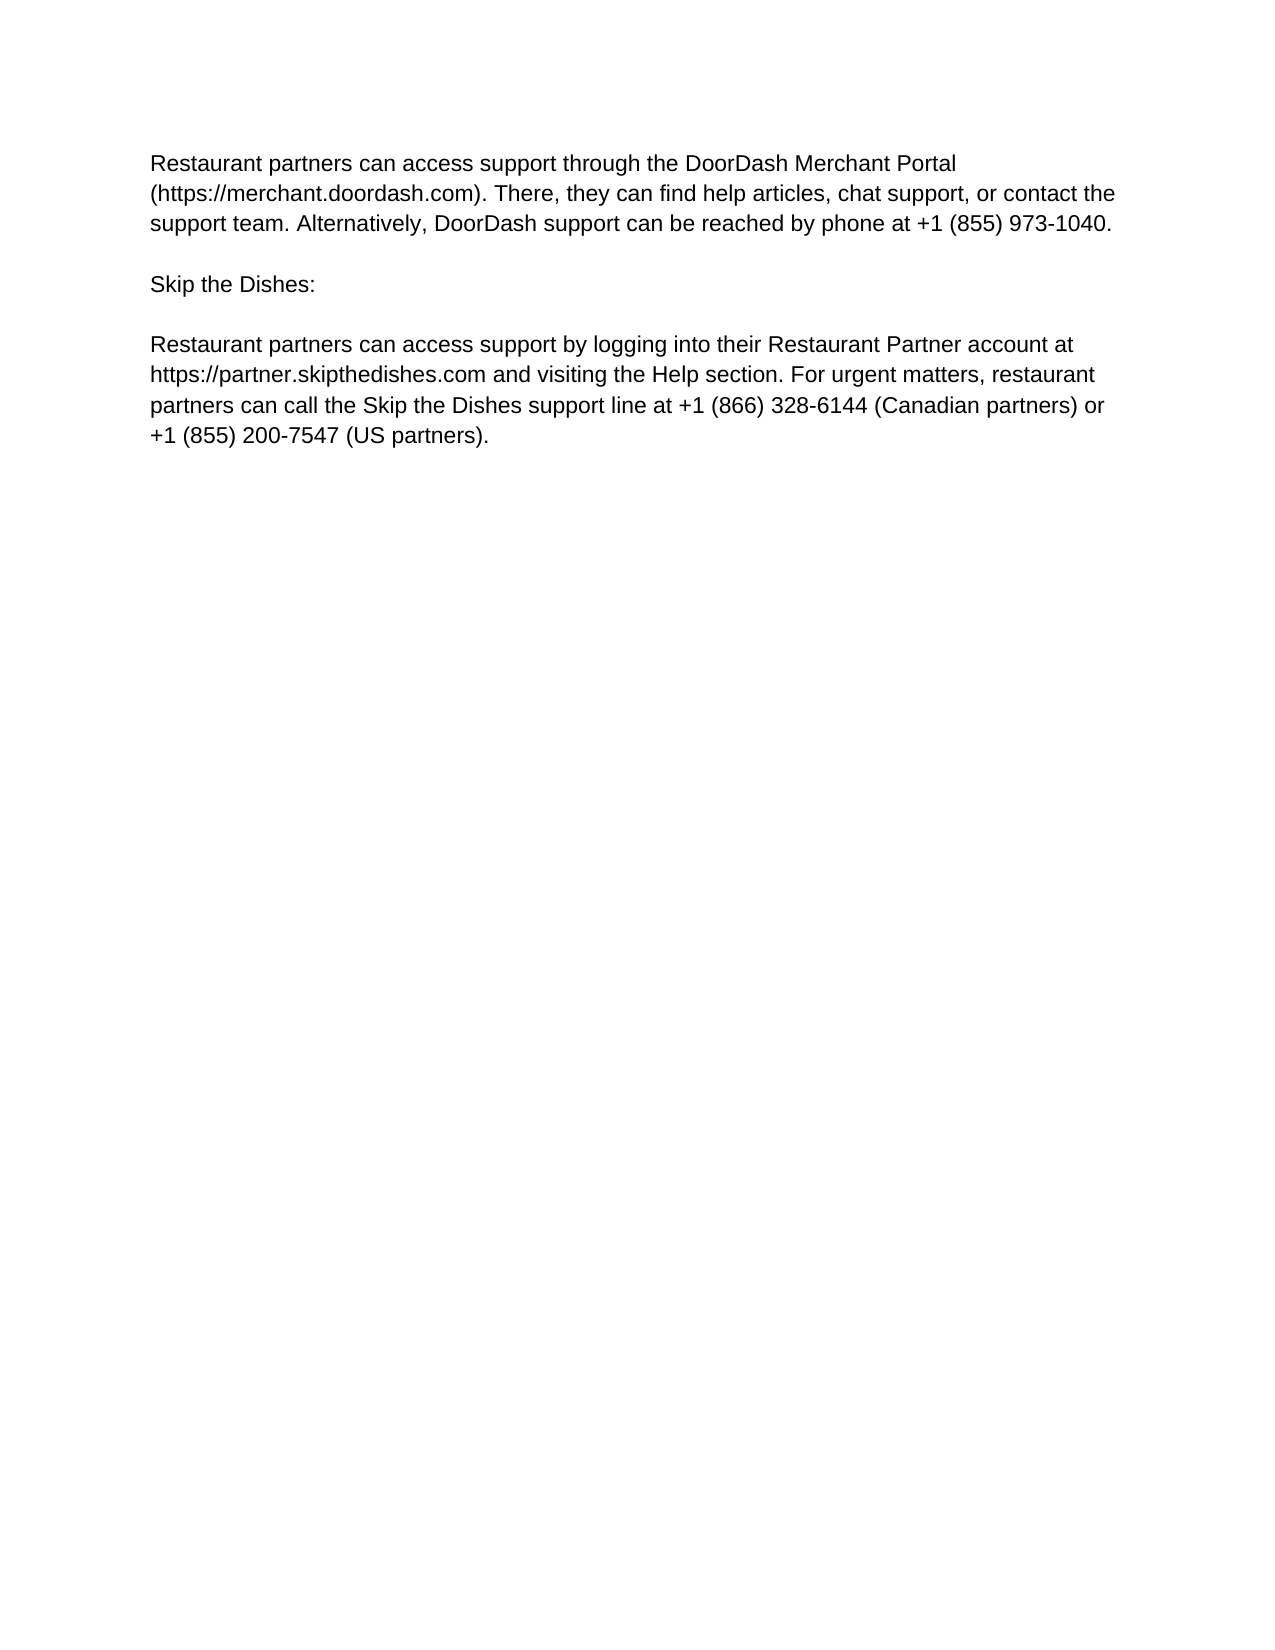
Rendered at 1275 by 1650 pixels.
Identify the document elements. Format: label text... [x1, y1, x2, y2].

text Restaurant partners can access support by logging into their Restaurant Partner account at https://partner.skipthedishes.com and visiting the Help section. For urgent matters, restaurant partners can call the Skip the Dishes support line at +1 (866) 328-6144 (Canadian partners) or +1 (855) 200-7547 (US partners). [150, 331, 1125, 448]
text Restaurant partners can access support through the DoorDash Merchant Portal (https://merchant.doordash.com). There, they can find help articles, chat support, or contact the support team. Alternatively, DoorDash support can be reached by phone at +1 (855) 973-1040. [150, 150, 1125, 237]
text Skip the Dishes: [150, 271, 1125, 297]
